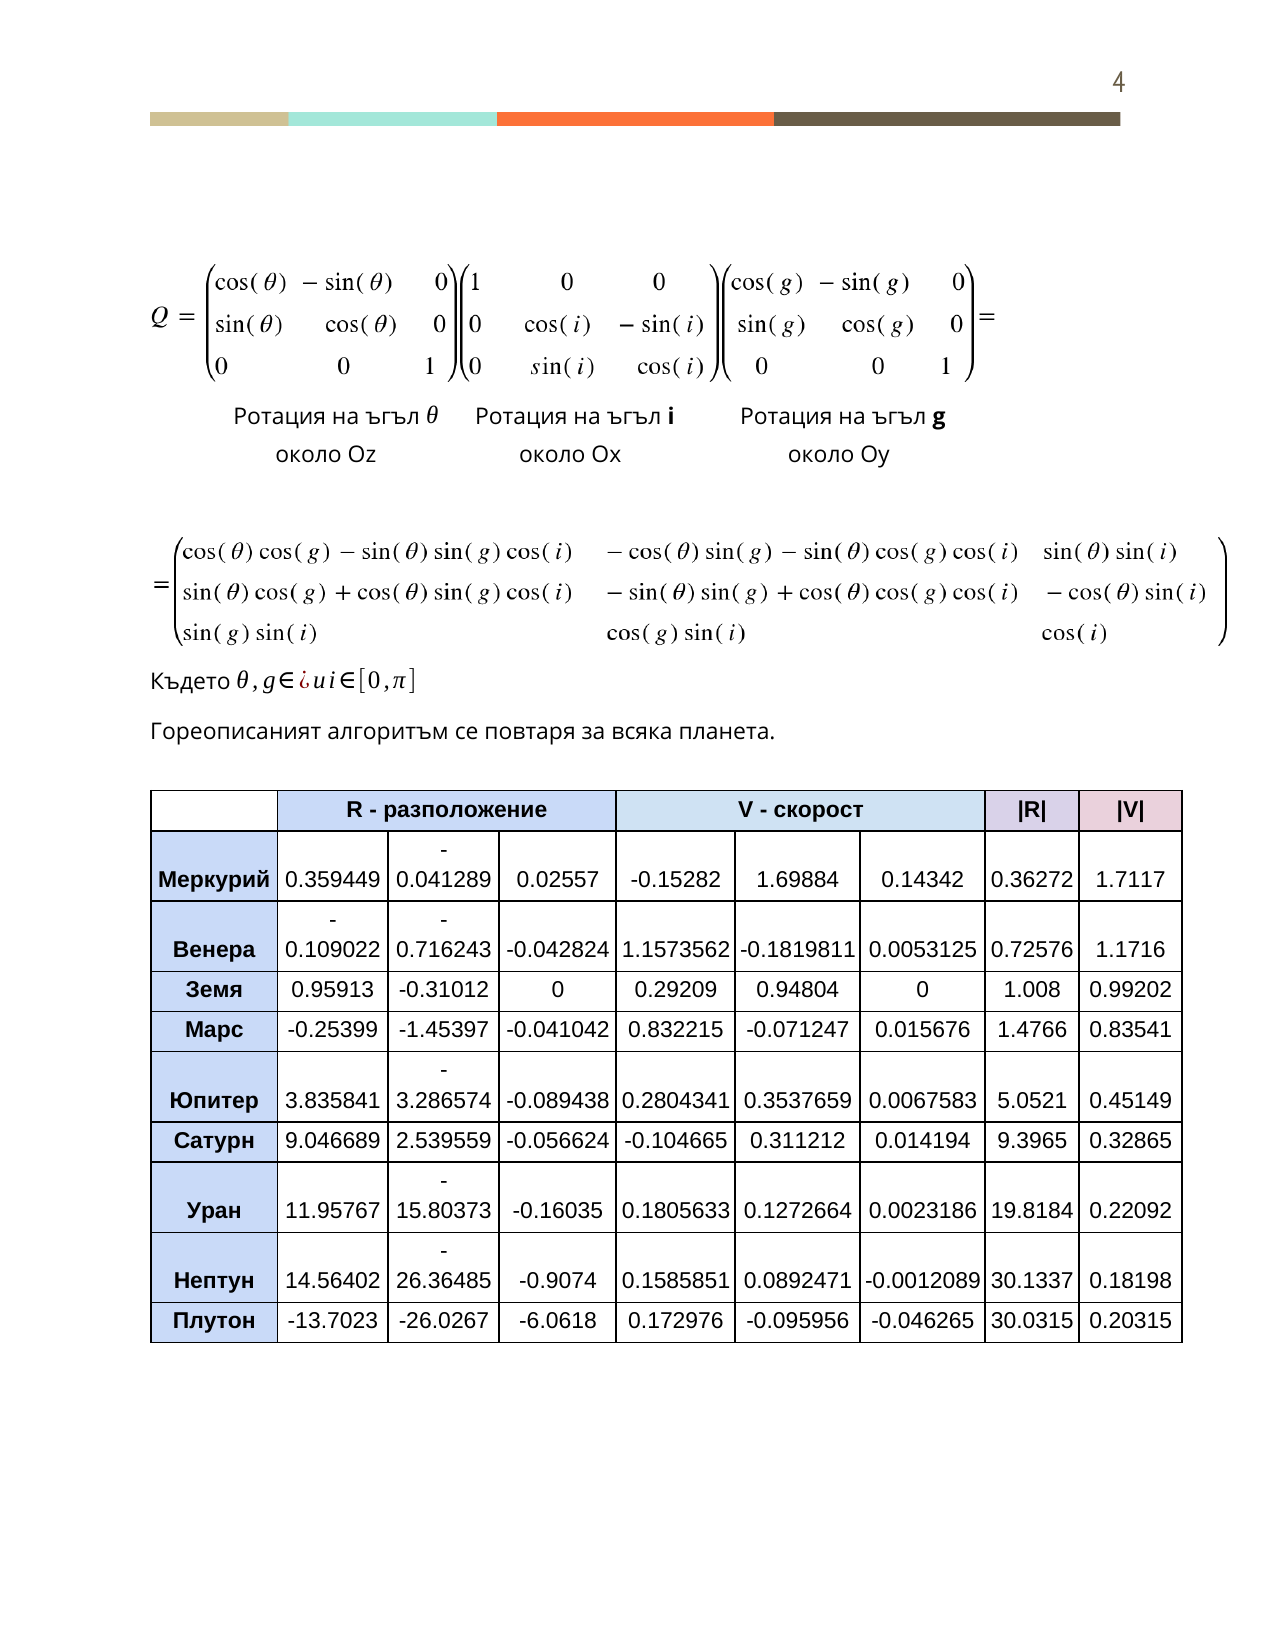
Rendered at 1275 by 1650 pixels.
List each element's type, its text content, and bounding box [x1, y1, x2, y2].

table_cell -0.041289 [389, 832, 498, 900]
table_header R - разположение [278, 791, 615, 830]
table_cell Уран [152, 1163, 277, 1231]
picture [150, 537, 1228, 646]
table_header |V| [1080, 791, 1181, 830]
table_cell 0.36272 [986, 832, 1078, 900]
table_cell 30.1337 [986, 1233, 1078, 1302]
table_header |R| [986, 791, 1078, 830]
table_cell -0.25399 [278, 1012, 387, 1051]
table_cell 11.95767 [278, 1163, 387, 1231]
table_cell 0.832215 [617, 1012, 734, 1051]
table_cell -0.104665 [617, 1123, 734, 1161]
table_cell 0.22092 [1080, 1163, 1181, 1231]
table_cell 0.014194 [861, 1123, 984, 1161]
table_cell 0.14342 [861, 832, 984, 900]
table_cell 0.1585851 [617, 1233, 734, 1302]
table_cell 1.69884 [736, 832, 859, 900]
table_cell -0.15282 [617, 832, 734, 900]
table_cell Сатурн [152, 1123, 277, 1161]
text Ротация на ъгъл Ротация на ъгъл i Ротация на ъгъл g около Oz около Ox около Oy [150, 400, 1125, 469]
table_cell Юпитер [152, 1052, 277, 1121]
table_cell 1.7117 [1080, 832, 1181, 900]
table_cell 0.18198 [1080, 1233, 1181, 1302]
table_cell Земя [152, 972, 277, 1011]
table_cell 0.02557 [500, 832, 615, 900]
text Където [150, 665, 1125, 696]
table_header [152, 791, 277, 830]
table_cell 0.95913 [278, 972, 387, 1011]
table_cell 0.311212 [736, 1123, 859, 1161]
table_cell 2.539559 [389, 1123, 498, 1161]
table_cell 0.32865 [1080, 1123, 1181, 1161]
table_cell 19.8184 [986, 1163, 1078, 1231]
table_cell 14.56402 [278, 1233, 387, 1302]
table_cell -0.716243 [389, 902, 498, 971]
table_cell -0.046265 [861, 1303, 984, 1342]
table_cell 0.45149 [1080, 1052, 1181, 1121]
table_cell 0.0067583 [861, 1052, 984, 1121]
table_cell 0.1272664 [736, 1163, 859, 1231]
table_cell -26.36485 [389, 1233, 498, 1302]
table_cell 5.0521 [986, 1052, 1078, 1121]
text Гореописаният алгоритъм се повтаря за всяка планета. [150, 715, 1125, 783]
table_cell 0.015676 [861, 1012, 984, 1051]
table_cell 0.72576 [986, 902, 1078, 971]
table_cell 0.172976 [617, 1303, 734, 1342]
table_cell 9.046689 [278, 1123, 387, 1161]
table_cell 0.3537659 [736, 1052, 859, 1121]
table_cell -15.80373 [389, 1163, 498, 1231]
table_header V - скорост [617, 791, 984, 830]
table_cell -0.095956 [736, 1303, 859, 1342]
table_cell -0.16035 [500, 1163, 615, 1231]
table_cell -6.0618 [500, 1303, 615, 1342]
table_cell 3.835841 [278, 1052, 387, 1121]
table_cell 0.1805633 [617, 1163, 734, 1231]
table_cell -26.0267 [389, 1303, 498, 1342]
table_cell 9.3965 [986, 1123, 1078, 1161]
table_cell Марс [152, 1012, 277, 1051]
table_cell Венера [152, 902, 277, 971]
table_cell -0.042824 [500, 902, 615, 971]
table_cell -0.1819811 [736, 902, 859, 971]
table_cell -0.31012 [389, 972, 498, 1011]
table_cell Нептун [152, 1233, 277, 1302]
table_cell -0.9074 [500, 1233, 615, 1302]
table_cell 0 [861, 972, 984, 1011]
table_cell -3.286574 [389, 1052, 498, 1121]
table_cell -13.7023 [278, 1303, 387, 1342]
picture [150, 264, 998, 382]
table_cell -1.45397 [389, 1012, 498, 1051]
table_cell -0.041042 [500, 1012, 615, 1051]
table_cell 0.20315 [1080, 1303, 1181, 1342]
table_cell 0.2804341 [617, 1052, 734, 1121]
table_cell 0.94804 [736, 972, 859, 1011]
table_cell Меркурий [152, 832, 277, 900]
table_cell -0.056624 [500, 1123, 615, 1161]
table_cell 0.0023186 [861, 1163, 984, 1231]
picture [150, 112, 1121, 126]
table_cell 0.0892471 [736, 1233, 859, 1302]
table_cell 0 [500, 972, 615, 1011]
table_cell Плутон [152, 1303, 277, 1342]
table_cell -0.0012089 [861, 1233, 984, 1302]
table_cell 0.0053125 [861, 902, 984, 971]
table_cell -0.089438 [500, 1052, 615, 1121]
table_cell 0.99202 [1080, 972, 1181, 1011]
table_cell 30.0315 [986, 1303, 1078, 1342]
table_cell 1.1573562 [617, 902, 734, 971]
table_cell 1.4766 [986, 1012, 1078, 1051]
table_cell 1.008 [986, 972, 1078, 1011]
table_cell -0.109022 [278, 902, 387, 971]
table_cell 0.29209 [617, 972, 734, 1011]
table_cell 0.83541 [1080, 1012, 1181, 1051]
table_cell 0.359449 [278, 832, 387, 900]
table_cell -0.071247 [736, 1012, 859, 1051]
table_cell 1.1716 [1080, 902, 1181, 971]
